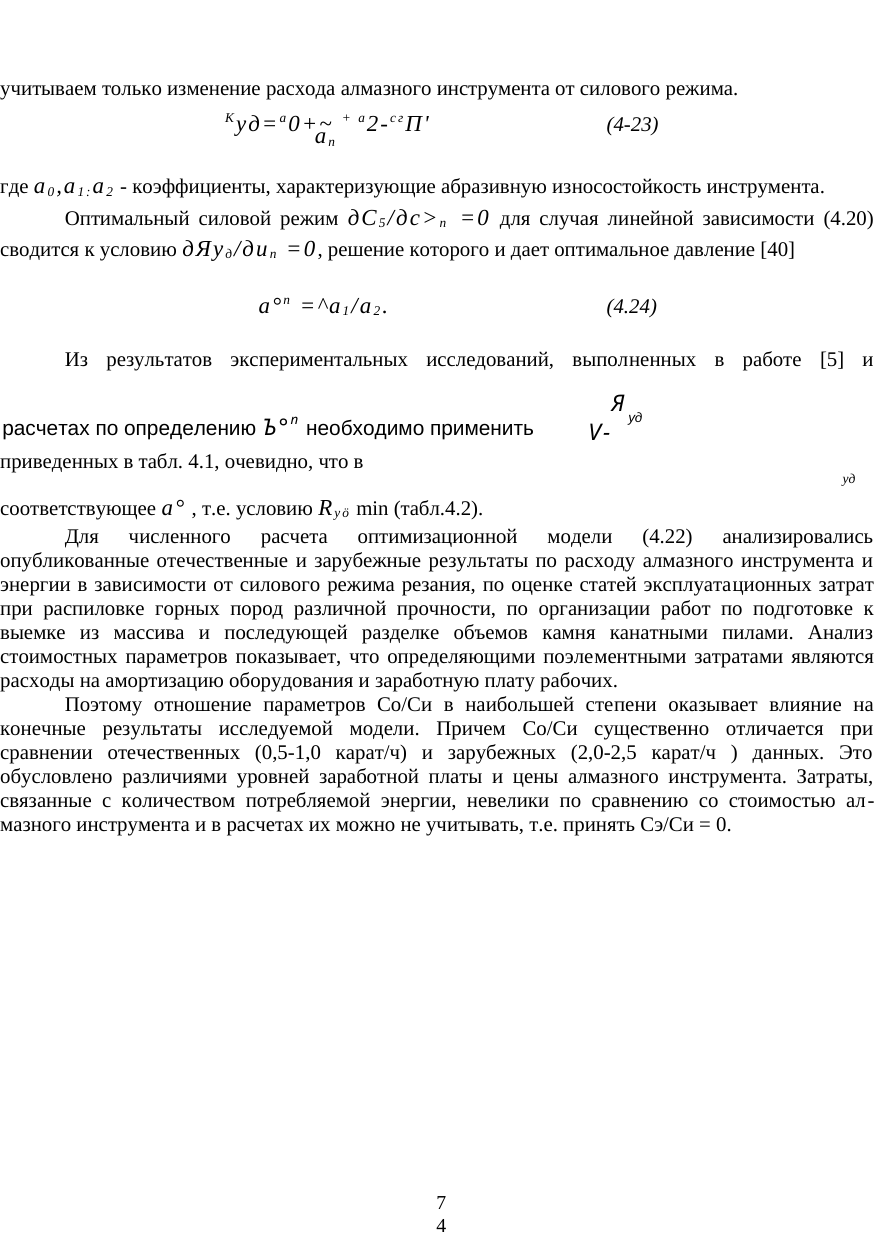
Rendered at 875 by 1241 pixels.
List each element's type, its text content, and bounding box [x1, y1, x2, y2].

text Для численного расчета оптимизационной модели (4.22) анализировались опубликованные отечественные и зарубежные результаты по расходу алмазного инструмента и энергии в зависимости от силового режима резания, по оценке статей эксплуатационных затрат при распиловке горных пород различной прочности, по организации работ по подготовке к выемке из массива и последующей разделке объемов камня канатными пилами. Анализ стоимостных параметров показывает, что определяющими поэлементными затратами являются расходы на амортизацию оборудования и заработную плату рабочих. [0, 525, 874, 692]
text Поэтому отношение параметров Со/Си в наибольшей степени оказывает влияние на конечные результаты исследуемой модели. Причем Со/Си существенно отличается при сравнении отечественных (0,5-1,0 карат/ч) и зарубежных (2,0-2,5 карат/ч ) данных. Это обусловлено различиями уровней заработной платы и цены алмазного инструмента. Затраты, связанные с количеством потребляемой энергии, невелики по сравнению со стоимостью алмазного инструмента и в расчетах их можно не учитывать, т.е. принять Сэ/Си = 0. [0, 692, 874, 836]
text Из результатов экспериментальных исследований, выполненных в работе [5] и приведенных в табл. 4.1, очевидно, что в [0, 346, 874, 473]
text а°п =^а1/а2. (4.24) [258, 295, 874, 318]
text учитываем только изменение расхода алмазного инструмента от силового режима. [0, 77, 874, 101]
text где а0,а1:а2 - коэффициенты, характеризующие абразивную износостойкость инструмента. [0, 170, 874, 200]
text Оптимальный силовой режим дС5/дс>п =0 для случая линейной зависимости (4.20) сводится к условию дЯуд/дип =0, решение которого и дает оптимальное давление [40] [0, 200, 874, 263]
text Куд=а0+~ + а2-сгП' (4-23) [225, 121, 608, 134]
text Куд=а0+~ + а2-сгП' (4-23) [609, 121, 874, 134]
text соответствующее а° , т.е. условию Ryö min (табл.4.2). [0, 497, 874, 519]
text уд [0, 473, 855, 487]
